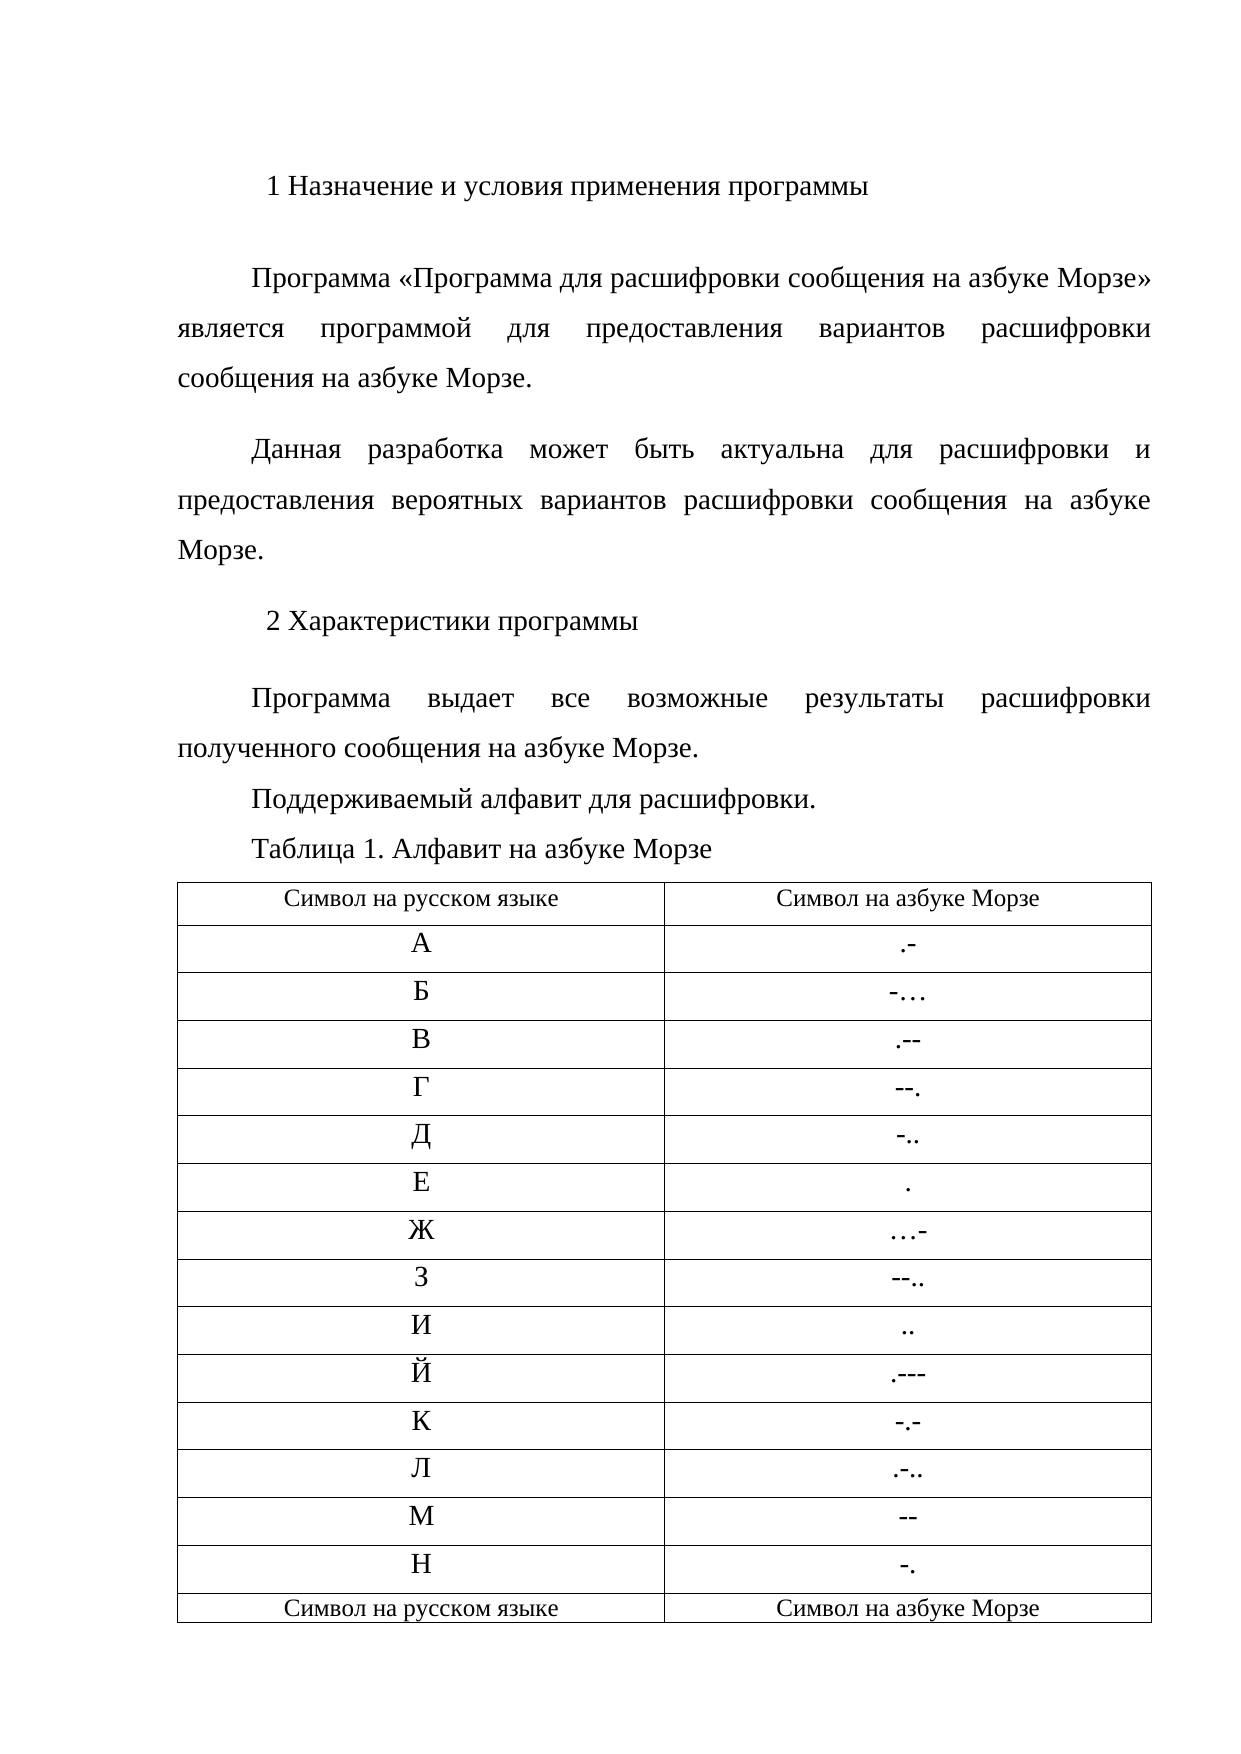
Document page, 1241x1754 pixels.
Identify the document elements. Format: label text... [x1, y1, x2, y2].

table_cell -. [665, 1546, 1151, 1592]
table_cell Ж [178, 1212, 664, 1258]
table_cell Е [178, 1164, 664, 1211]
table_cell .-.. [665, 1450, 1151, 1497]
table_header Символ на русском языке [178, 883, 664, 924]
table_cell -.. [665, 1116, 1151, 1163]
table_cell Н [178, 1546, 664, 1592]
table_cell .-- [665, 1021, 1151, 1068]
table_cell .--- [665, 1355, 1151, 1402]
subtitle 2 Характеристики программы [177, 603, 1152, 637]
table_cell -.- [665, 1403, 1151, 1449]
text Программа выдает все возможные результаты расшифровки полученного сообщения на азбуке Морзе. [177, 680, 1152, 764]
text Поддерживаемый алфавит для расшифровки. [177, 781, 1152, 814]
table_cell Д [178, 1116, 664, 1163]
table_cell .- [665, 926, 1151, 972]
table_cell М [178, 1498, 664, 1545]
table_cell .. [665, 1307, 1151, 1354]
table_cell --. [665, 1069, 1151, 1115]
table_cell Й [178, 1355, 664, 1402]
subtitle 1 Назначение и условия применения программы [177, 168, 1152, 202]
table_cell Символ на русском языке [178, 1594, 664, 1622]
table_cell В [178, 1021, 664, 1068]
text Данная разработка может быть актуальна для расшифровки и предоставления вероятных вариантов расшифровки сообщения на азбуке Морзе. [177, 431, 1152, 566]
table_cell . [665, 1164, 1151, 1211]
table_cell Символ на азбуке Морзе [665, 1594, 1151, 1622]
table_cell И [178, 1307, 664, 1354]
text Программа «Программа для расшифровки сообщения на азбуке Морзе» является программой для предоставления вариантов расшифровки сообщения на азбуке Морзе. [177, 260, 1152, 394]
table_cell -- [665, 1498, 1151, 1545]
table_header Символ на азбуке Морзе [665, 883, 1151, 924]
table_cell А [178, 926, 664, 972]
table_cell …- [665, 1212, 1151, 1258]
table_cell Г [178, 1069, 664, 1115]
table_cell З [178, 1260, 664, 1306]
table_cell Л [178, 1450, 664, 1497]
table_cell Б [178, 973, 664, 1020]
text Таблица 1. Алфавит на азбуке Морзе [177, 831, 1152, 865]
table_cell --.. [665, 1260, 1151, 1306]
table_cell -… [665, 973, 1151, 1020]
table_cell К [178, 1403, 664, 1449]
